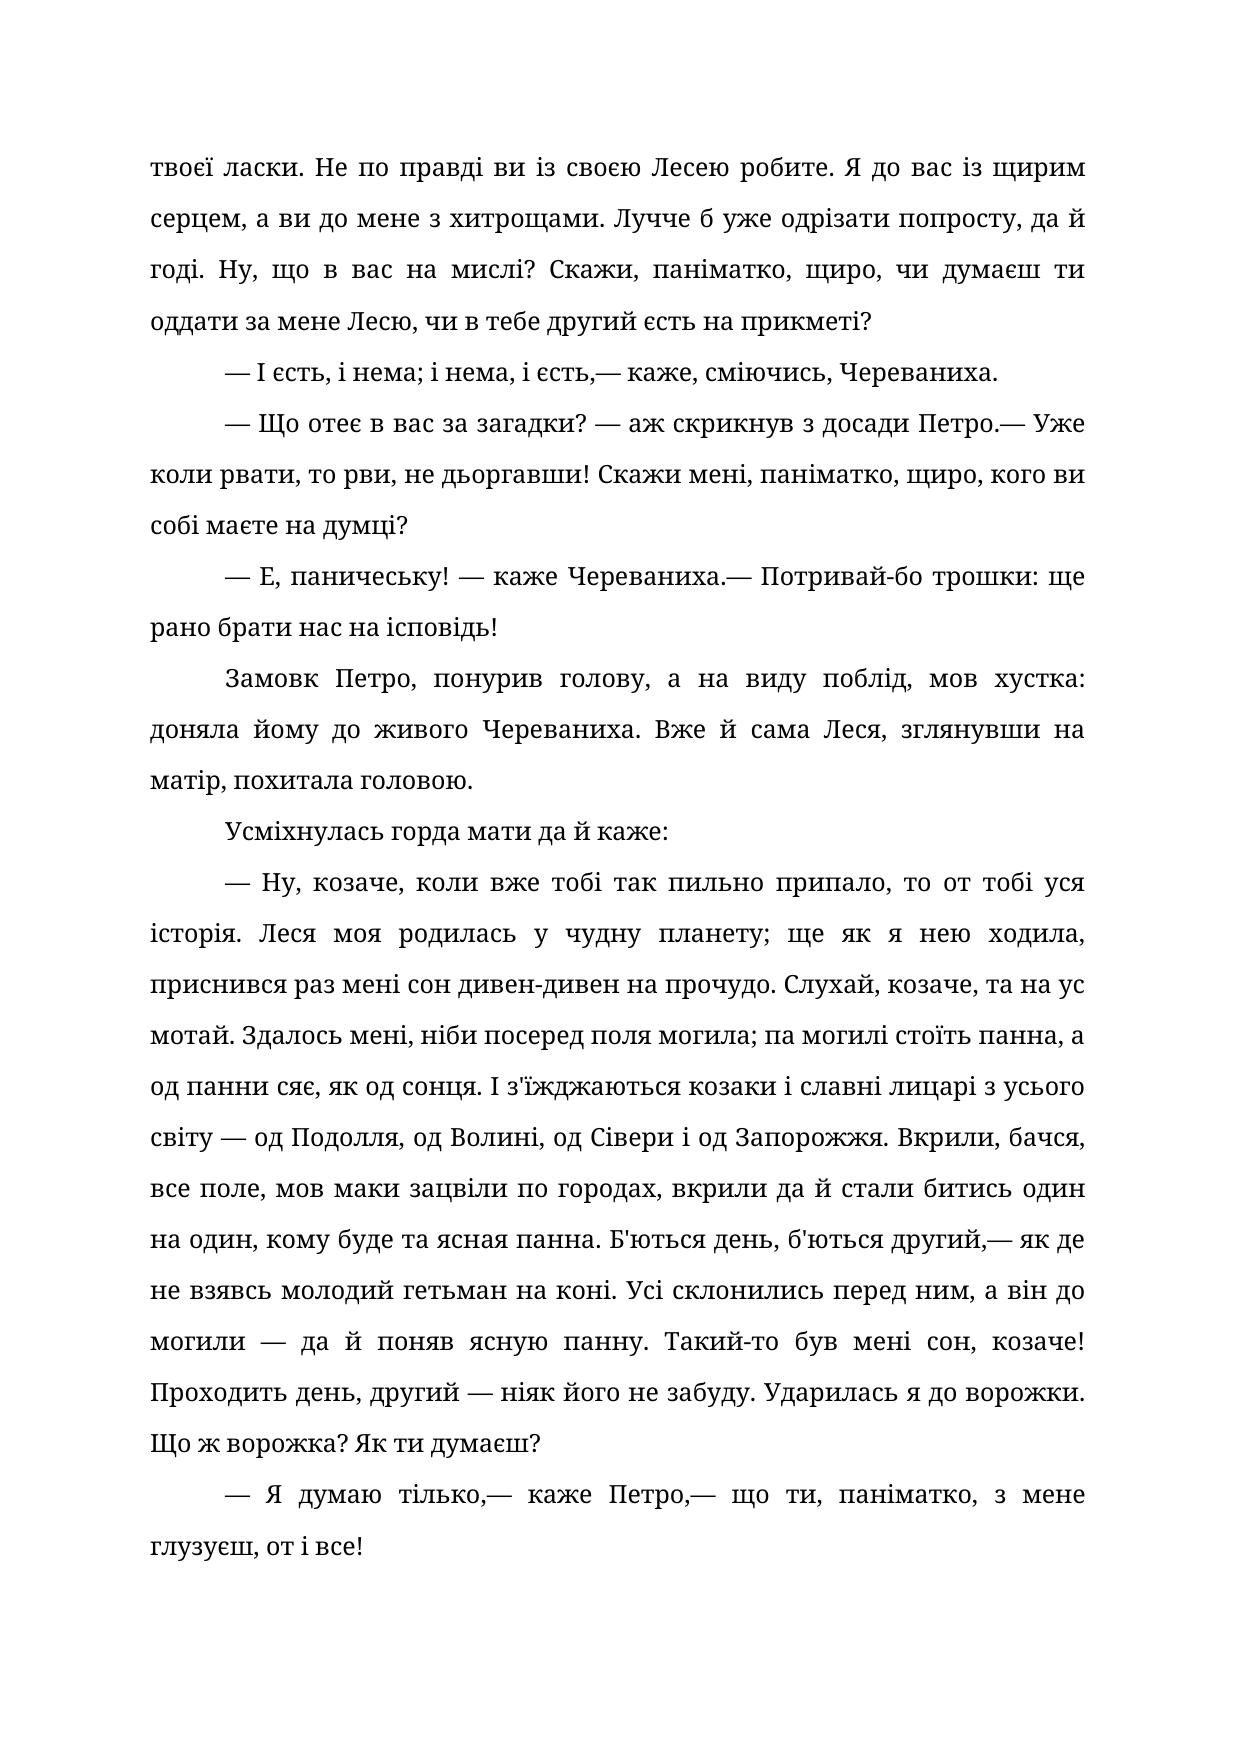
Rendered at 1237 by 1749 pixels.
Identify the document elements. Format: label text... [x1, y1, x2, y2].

text — Ну, козаче, коли вже тобі так пильно припало, то от тобі уся історія. Леся моя родилась у чудну планету; ще як я нею ходила, приснився раз мені сон дивен-дивен на прочудо. Слухай, козаче, та на ус мотай. Здалось мені, ніби посеред поля могила; па могилі стоїть панна, а од панни сяє, як од сонця. І з'їжджаються козаки і славні лицарі з усього світу — од Подолля, од Волині, од Сівери і од Запорожжя. Вкрили, бачся, все поле, мов маки зацвіли по городах, вкрили да й стали битись один на один, кому буде та ясная панна. Б'ються день, б'ються другий,— як де не взявсь молодий гетьман на коні. Усі склонились перед ним, а він до могили — да й поняв ясную панну. Такий-то був мені сон, козаче! Проходить день, другий — ніяк його не забуду. Ударилась я до ворожки. Що ж ворожка? Як ти думаєш? [150, 864, 1086, 1460]
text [150, 150, 1086, 337]
text Замовк Петро, понурив голову, а на виду поблід, мов хустка: доняла йому до живого Череваниха. Вже й сама Леся, зглянувши на матір, похитала головою. [150, 660, 1086, 797]
text — Я думаю тілько,— каже Петро,— що ти, паніматко, з мене глузуєш, от і все! [150, 1477, 1086, 1562]
text — Е, паничеську! — каже Череваниха.— Потривай-бо трошки: ще рано брати нас на ісповідь! [150, 558, 1086, 643]
text — І єсть, і нема; і нема, і єсть,— каже, сміючись, Череваниха. [150, 354, 1086, 388]
text — Що отеє в вас за загадки? — аж скрикнув з досади Петро.— Уже коли рвати, то рви, не дьоргавши! Скажи мені, паніматко, щиро, кого ви собі маєте на думці? [150, 405, 1086, 541]
text Усміхнулась горда мати да й каже: [150, 813, 1086, 848]
